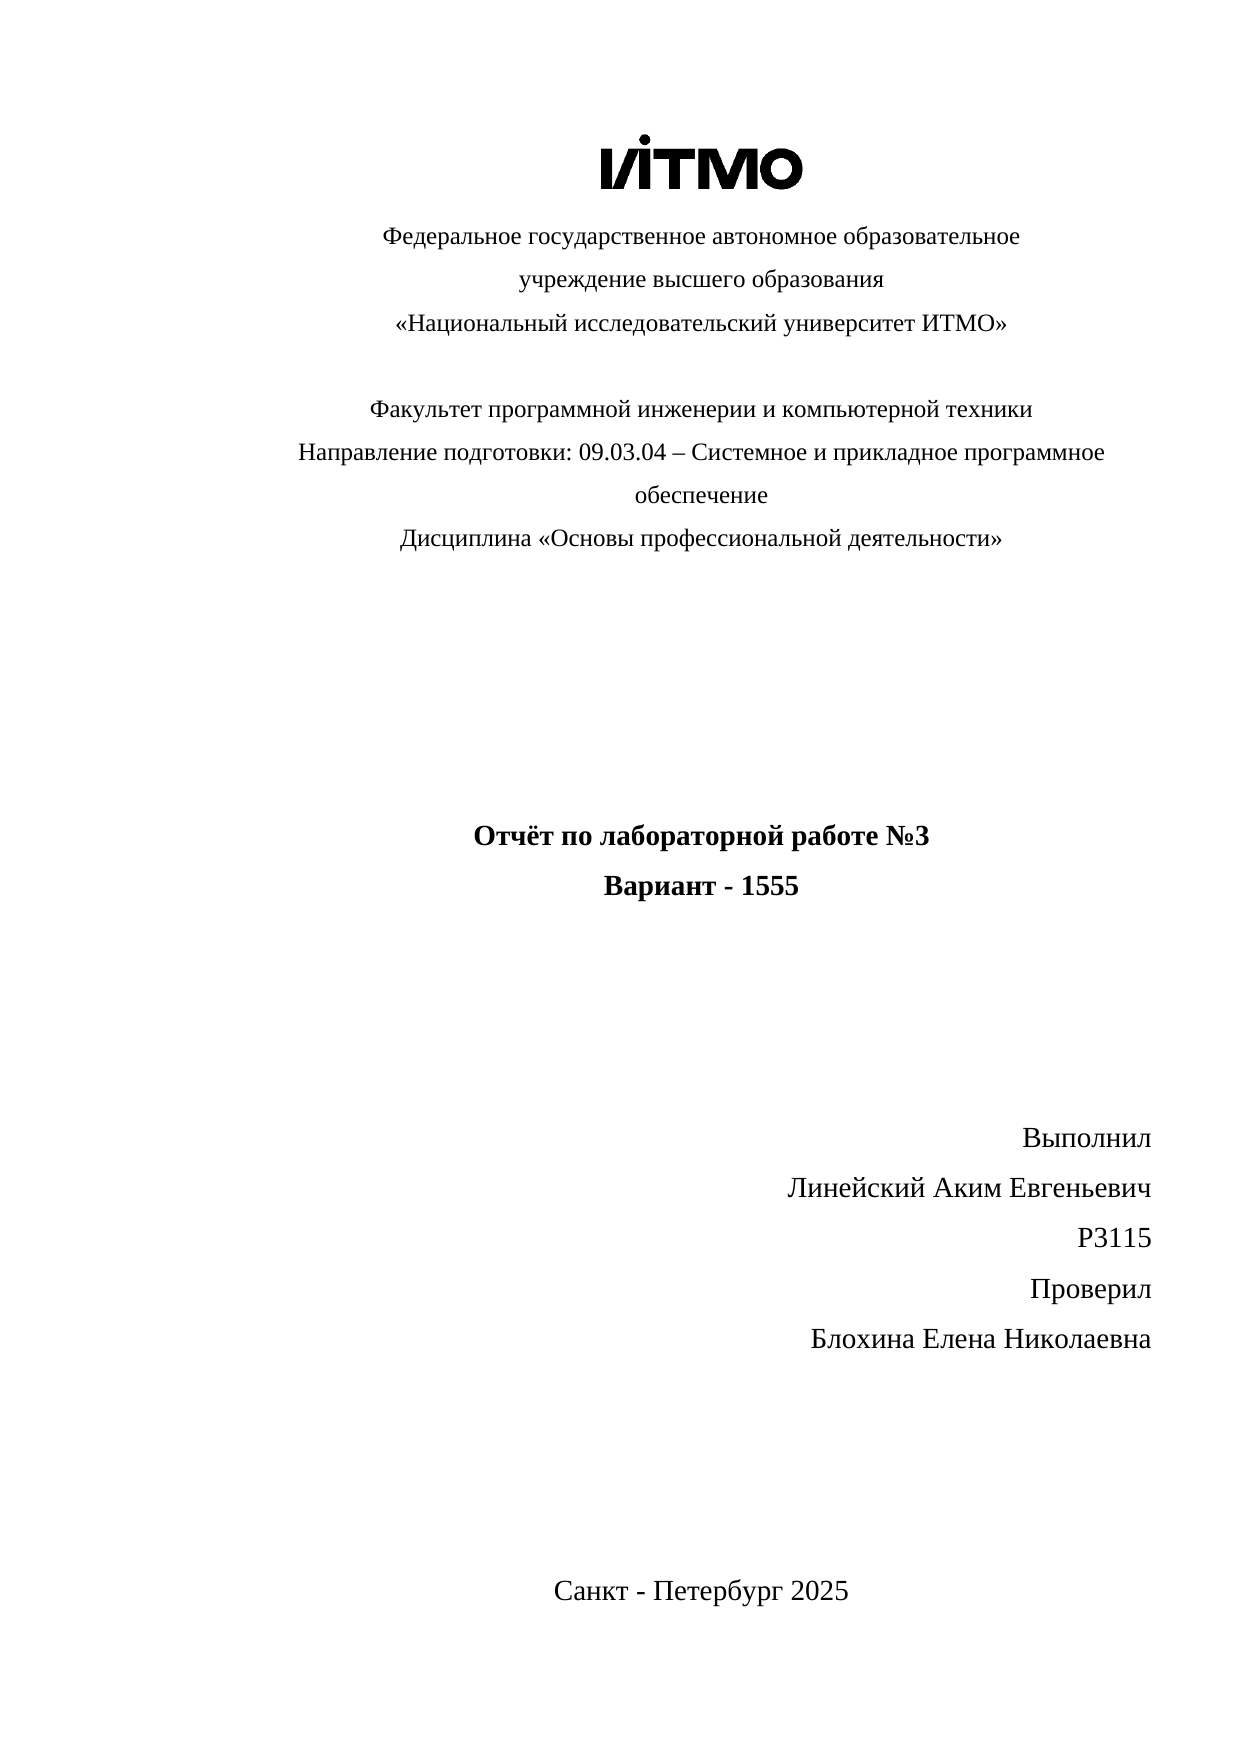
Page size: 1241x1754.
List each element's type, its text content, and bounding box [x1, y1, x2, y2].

text учреждение высшего образования [177, 264, 1152, 293]
text Блохина Елена Николаевна [177, 1321, 1152, 1355]
text Вариант - 1555 [177, 868, 1152, 902]
text «Национальный исследовательский университет ИТМО» [177, 308, 1152, 336]
picture [591, 118, 812, 205]
text Линейский Аким Евгеньевич [177, 1170, 1152, 1204]
text Направление подготовки: 09.03.04 – Системное и прикладное программное обеспечение [251, 437, 1152, 509]
text Санкт - Петербург 2025 [177, 1573, 1152, 1606]
text P3115 [177, 1221, 1152, 1254]
text Отчёт по лабораторной работе №3 [177, 818, 1152, 852]
text Проверил [177, 1271, 1152, 1304]
text Федеральное государственное автономное образовательное [177, 221, 1152, 250]
text Факультет программной инженерии и компьютерной техники [177, 394, 1152, 423]
text Дисциплина «Основы профессиональной деятельности» [177, 523, 1152, 552]
text Выполнил [177, 1120, 1152, 1153]
